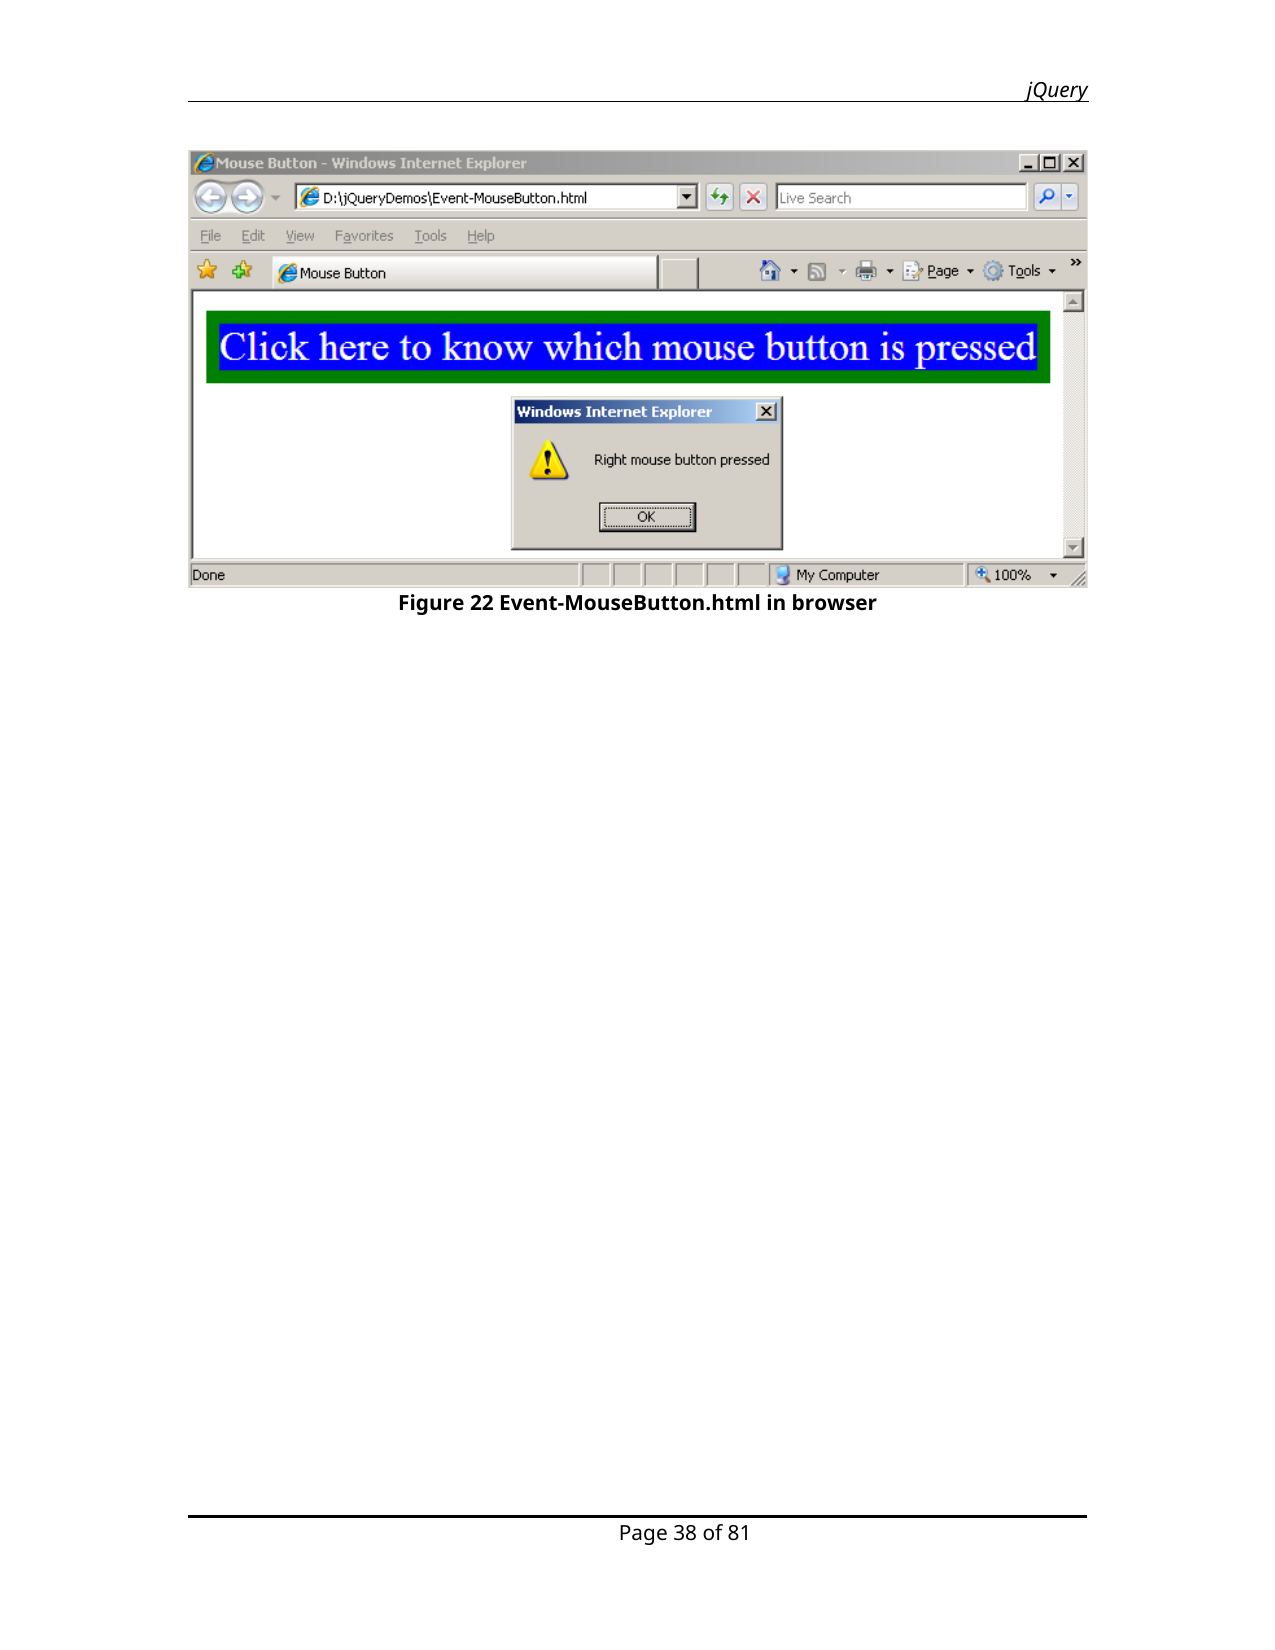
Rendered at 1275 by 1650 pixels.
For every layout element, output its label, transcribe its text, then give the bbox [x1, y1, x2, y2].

picture [187, 150, 1088, 588]
text Figure 22 Event-MouseButton.html in browser [187, 588, 1087, 616]
